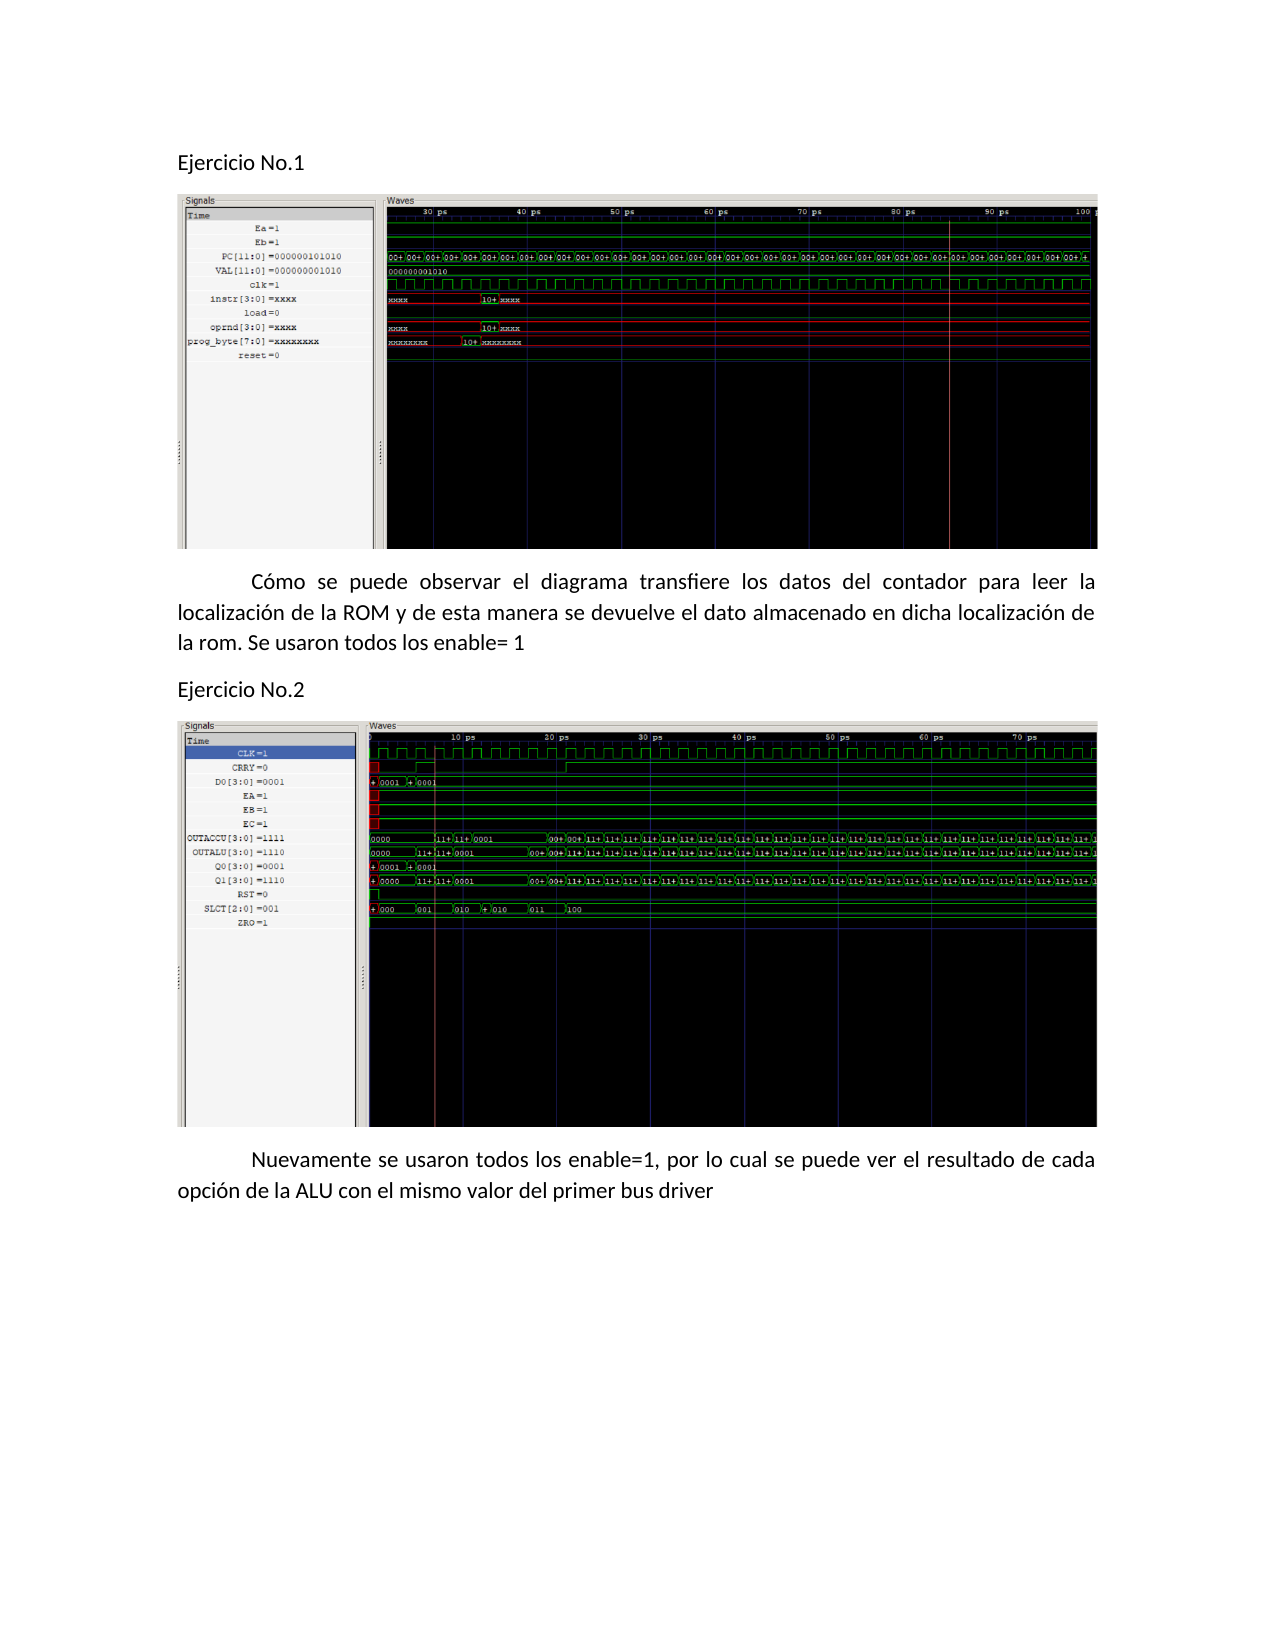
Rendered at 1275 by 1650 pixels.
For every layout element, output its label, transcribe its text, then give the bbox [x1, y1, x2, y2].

text Ejercicio No.2 [177, 675, 1098, 703]
picture [177, 721, 1098, 1127]
text Nuevamente se usaron todos los enable=1, por lo cual se puede ver el resultado de cada opción de la ALU con el mismo valor del primer bus driver [177, 1146, 1098, 1204]
picture [177, 194, 1098, 549]
text Cómo se puede observar el diagrama transfiere los datos del contador para leer la localización de la ROM y de esta manera se devuelve el dato almacenado en dicha localización de la rom. Se usaron todos los enable= 1 [177, 567, 1098, 656]
text Ejercicio No.1 [177, 148, 1098, 176]
